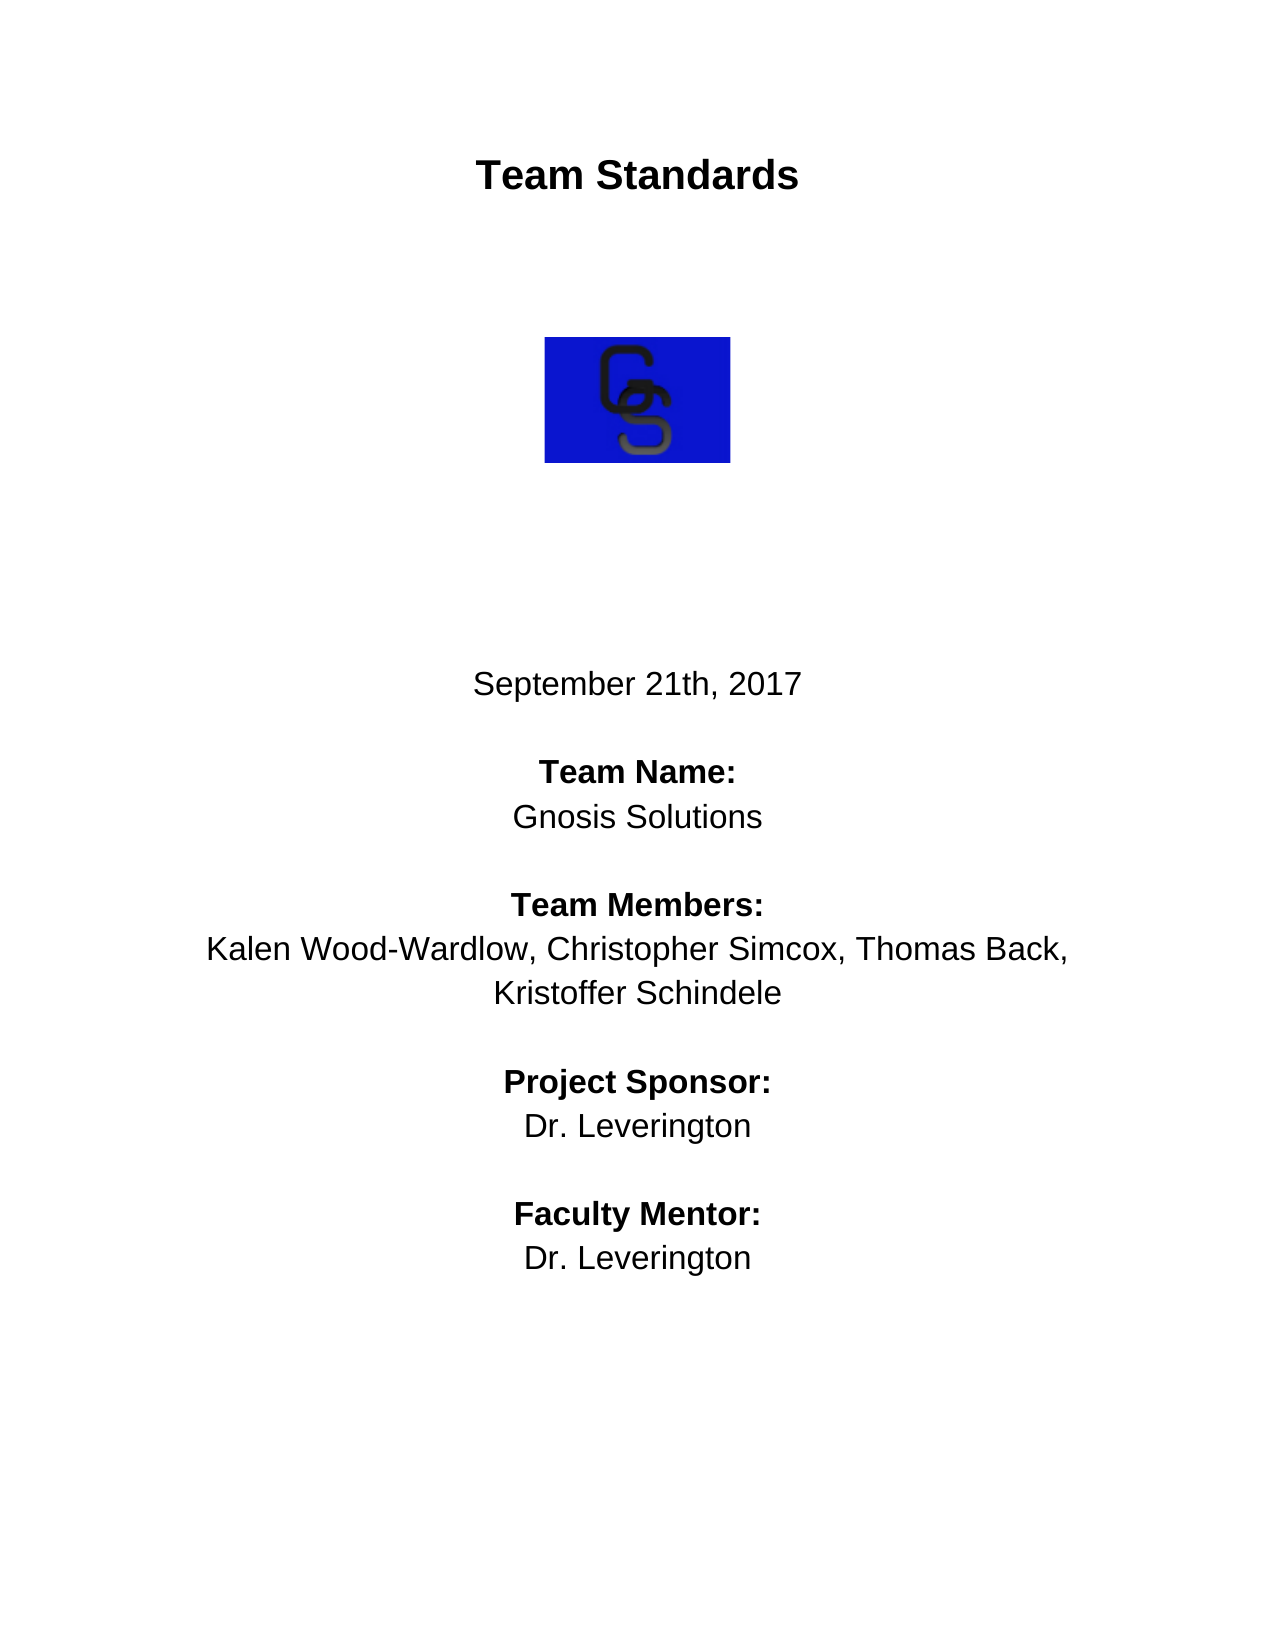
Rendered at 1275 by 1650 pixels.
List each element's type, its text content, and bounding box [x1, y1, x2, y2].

text Team Standards [150, 150, 1125, 198]
text Kalen Wood-Wardlow, Christopher Simcox, Thomas Back, Kristoffer Schindele [150, 929, 1125, 1012]
text Dr. Leverington [150, 1238, 1125, 1277]
text Dr. Leverington [150, 1106, 1125, 1144]
text Team Name: [150, 752, 1125, 791]
text Project Sponsor: [150, 1062, 1125, 1100]
text Gnosis Solutions [150, 797, 1125, 835]
picture [544, 337, 731, 463]
text Team Members: [150, 885, 1125, 923]
text September 21th, 2017 [150, 664, 1125, 703]
text Faculty Mentor: [150, 1194, 1125, 1233]
